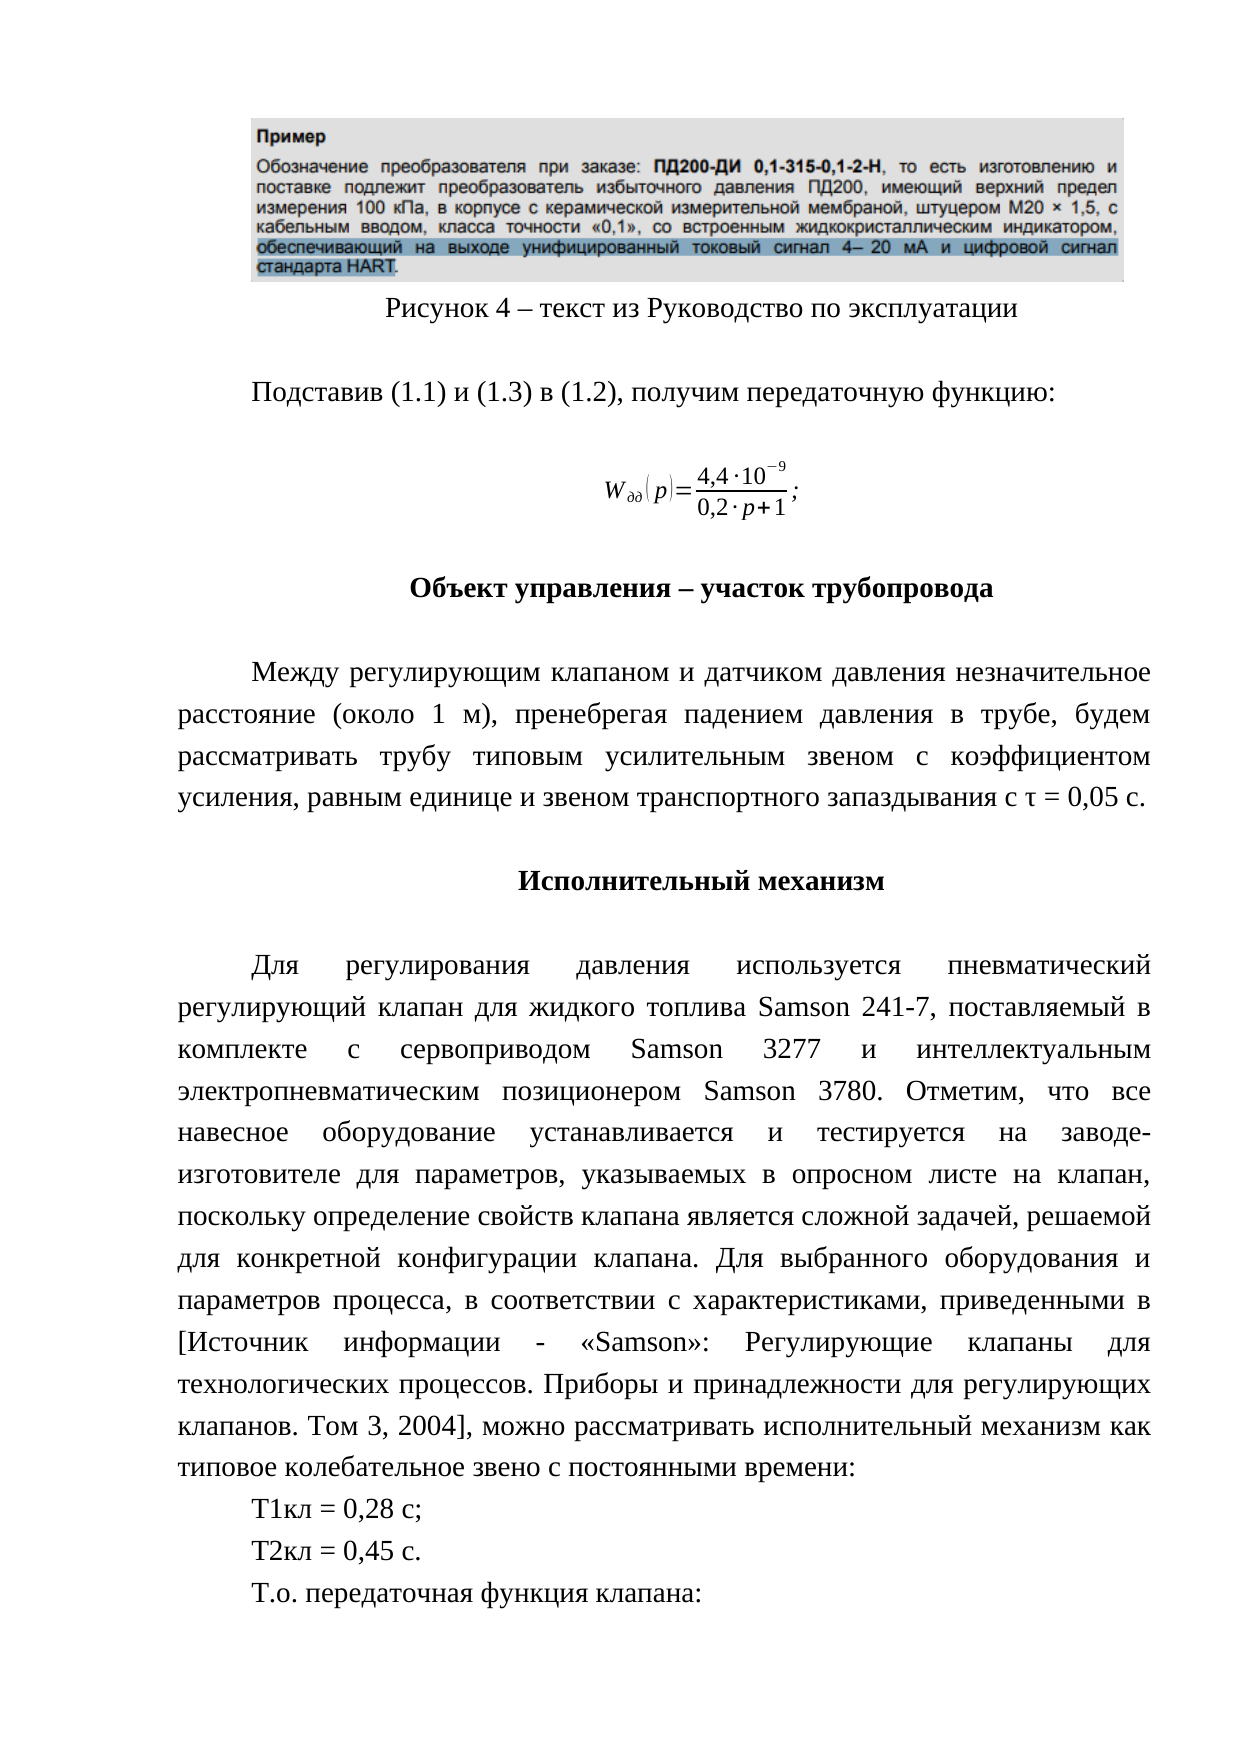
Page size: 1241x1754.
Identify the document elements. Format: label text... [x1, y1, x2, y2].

text Т.о. передаточная функция клапана: [177, 1575, 1152, 1609]
text Т2кл = 0,45 с. [177, 1533, 1152, 1567]
text Объект управления – участок трубопровода [177, 570, 1152, 604]
text Рисунок 4 – текст из Руководство по эксплуатации [177, 290, 1152, 323]
picture [251, 118, 1124, 282]
text Для регулирования давления используется пневматический регулирующий клапан для жидкого топлива Samson 241-7, поставляемый в комплекте с сервоприводом Samson 3277 и интеллектуальным электропневматическим позиционером Samson 3780. Отметим, что все навесное оборудование устанавливается и тестируется на заводе-изготовителе для параметров, указываемых в опросном листе на клапан, поскольку определение свойств клапана является сложной задачей, решаемой для конкретной конфигурации клапана. Для выбранного оборудования и параметров процесса, в соответствии с характеристиками, приведенными в [Источник информации - «Samson»: Регулирующие клапаны для технологических процессов. Приборы и принадлежности для регулирующих клапанов. Том 3, 2004], можно рассматривать исполнительный механизм как типовое колебательное звено с постоянными времени: [177, 947, 1152, 1483]
text Т1кл = 0,28 с; [177, 1491, 1152, 1525]
text Между регулирующим клапаном и датчиком давления незначительное расстояние (около 1 м), пренебрегая падением давления в трубе, будем рассматривать трубу типовым усилительным звеном с коэффициентом усиления, равным единице и звеном транспортного запаздывания с τ = 0,05 с. [177, 654, 1152, 813]
text Подставив (1.1) и (1.3) в (1.2), получим передаточную функцию: [177, 374, 1152, 407]
text Исполнительный механизм [177, 863, 1152, 897]
